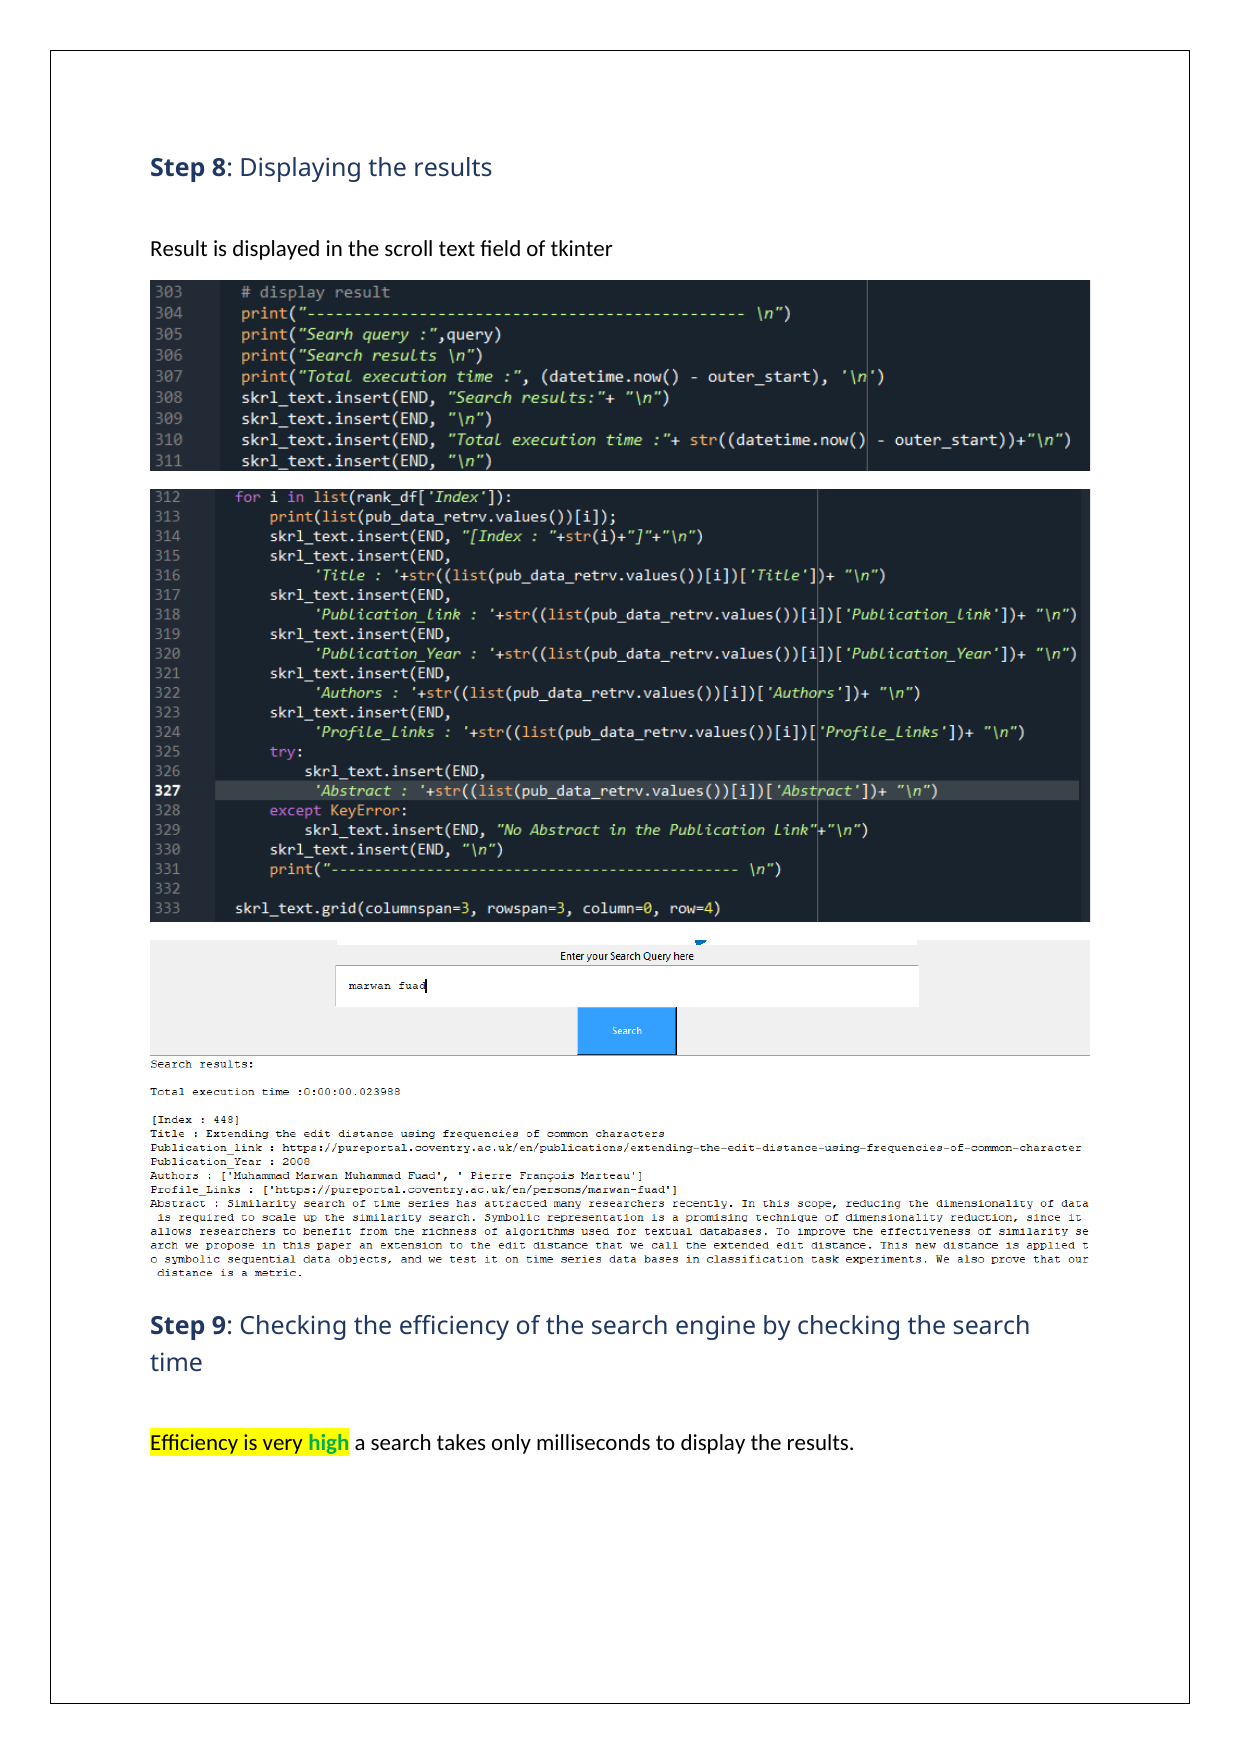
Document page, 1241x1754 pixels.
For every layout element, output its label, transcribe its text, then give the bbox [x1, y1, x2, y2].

text Efficiency is very high a search takes only milliseconds to display the results. [349, 1428, 1090, 1456]
picture [150, 489, 1091, 922]
text Result is displayed in the scroll text field of tkinter [150, 234, 1090, 262]
picture [150, 280, 1091, 471]
picture [150, 940, 1091, 1289]
subtitle Step 8: Displaying the results [150, 150, 1090, 184]
subtitle Step 9: Checking the efficiency of the search engine by checking the search time [150, 1307, 1090, 1378]
